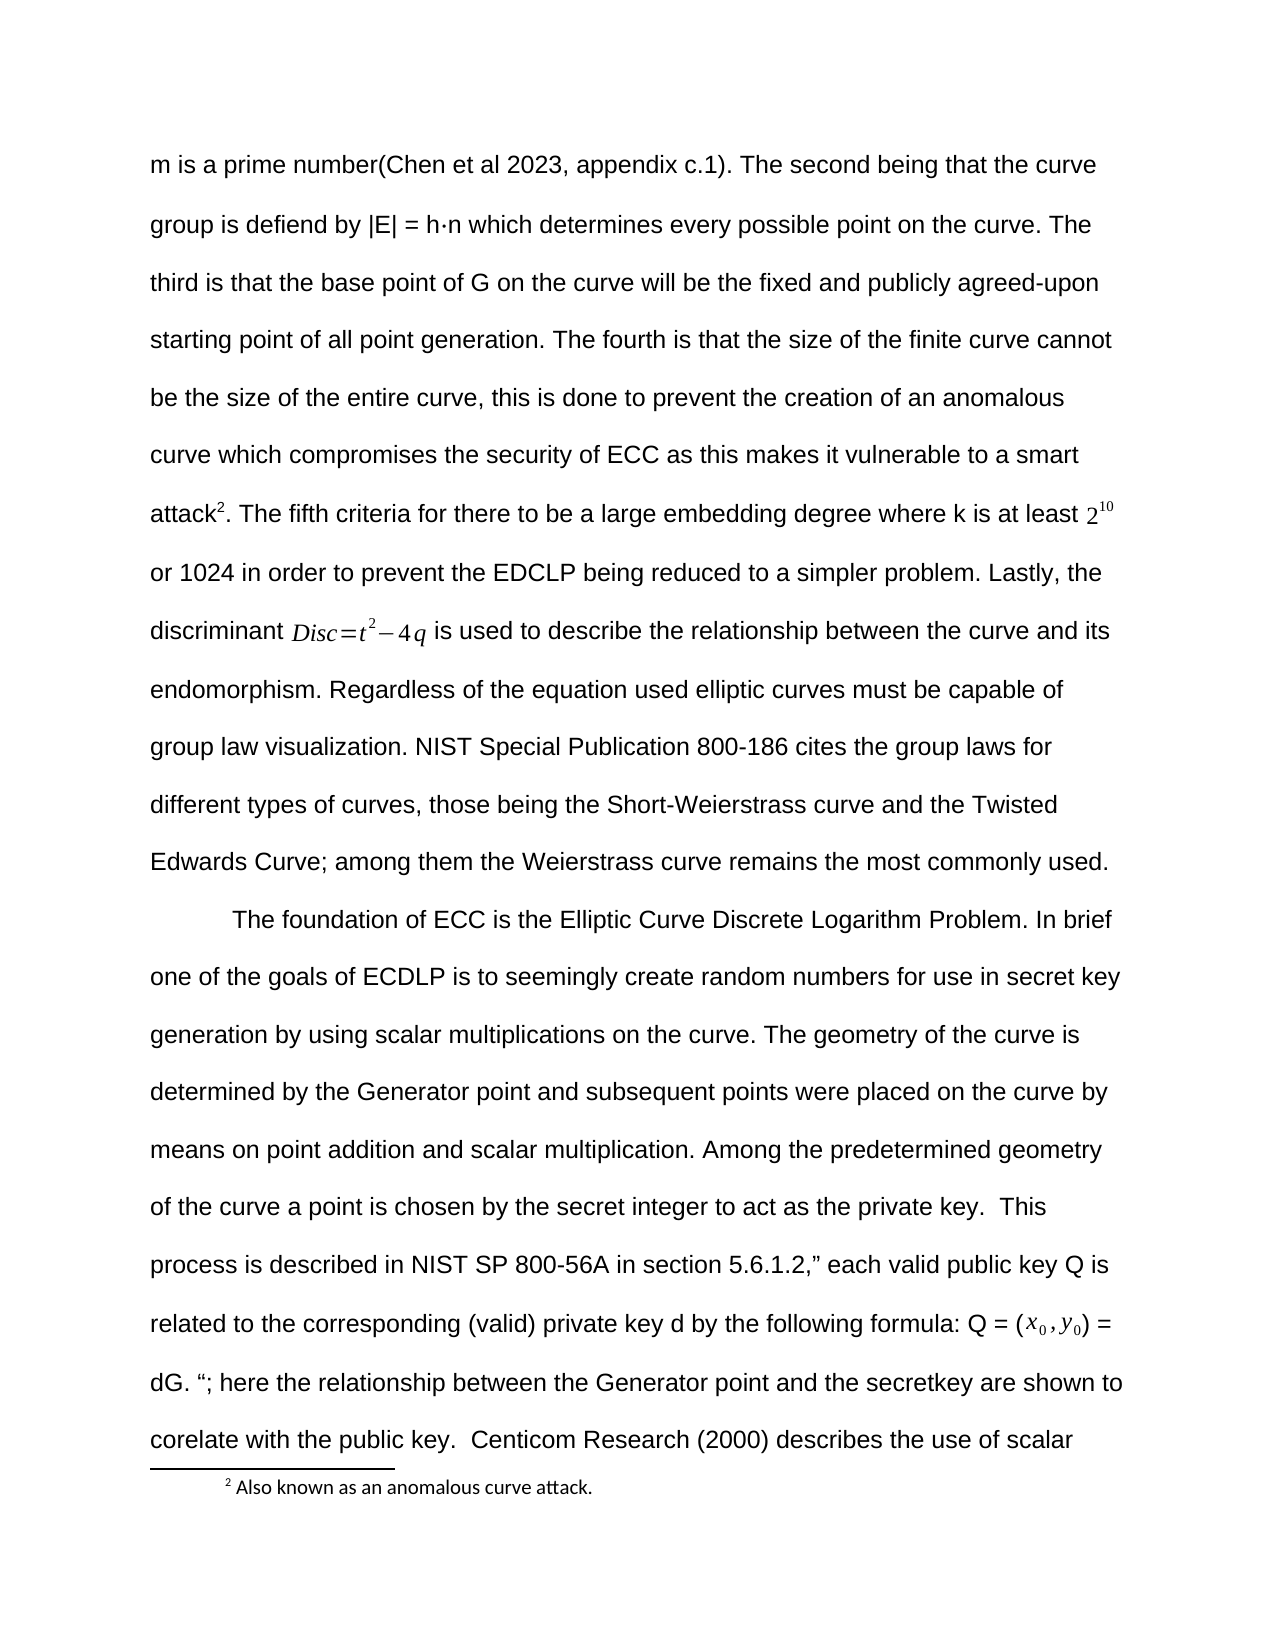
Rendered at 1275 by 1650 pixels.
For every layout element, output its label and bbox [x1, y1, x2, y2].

text [150, 905, 1125, 1454]
text [150, 150, 1125, 876]
